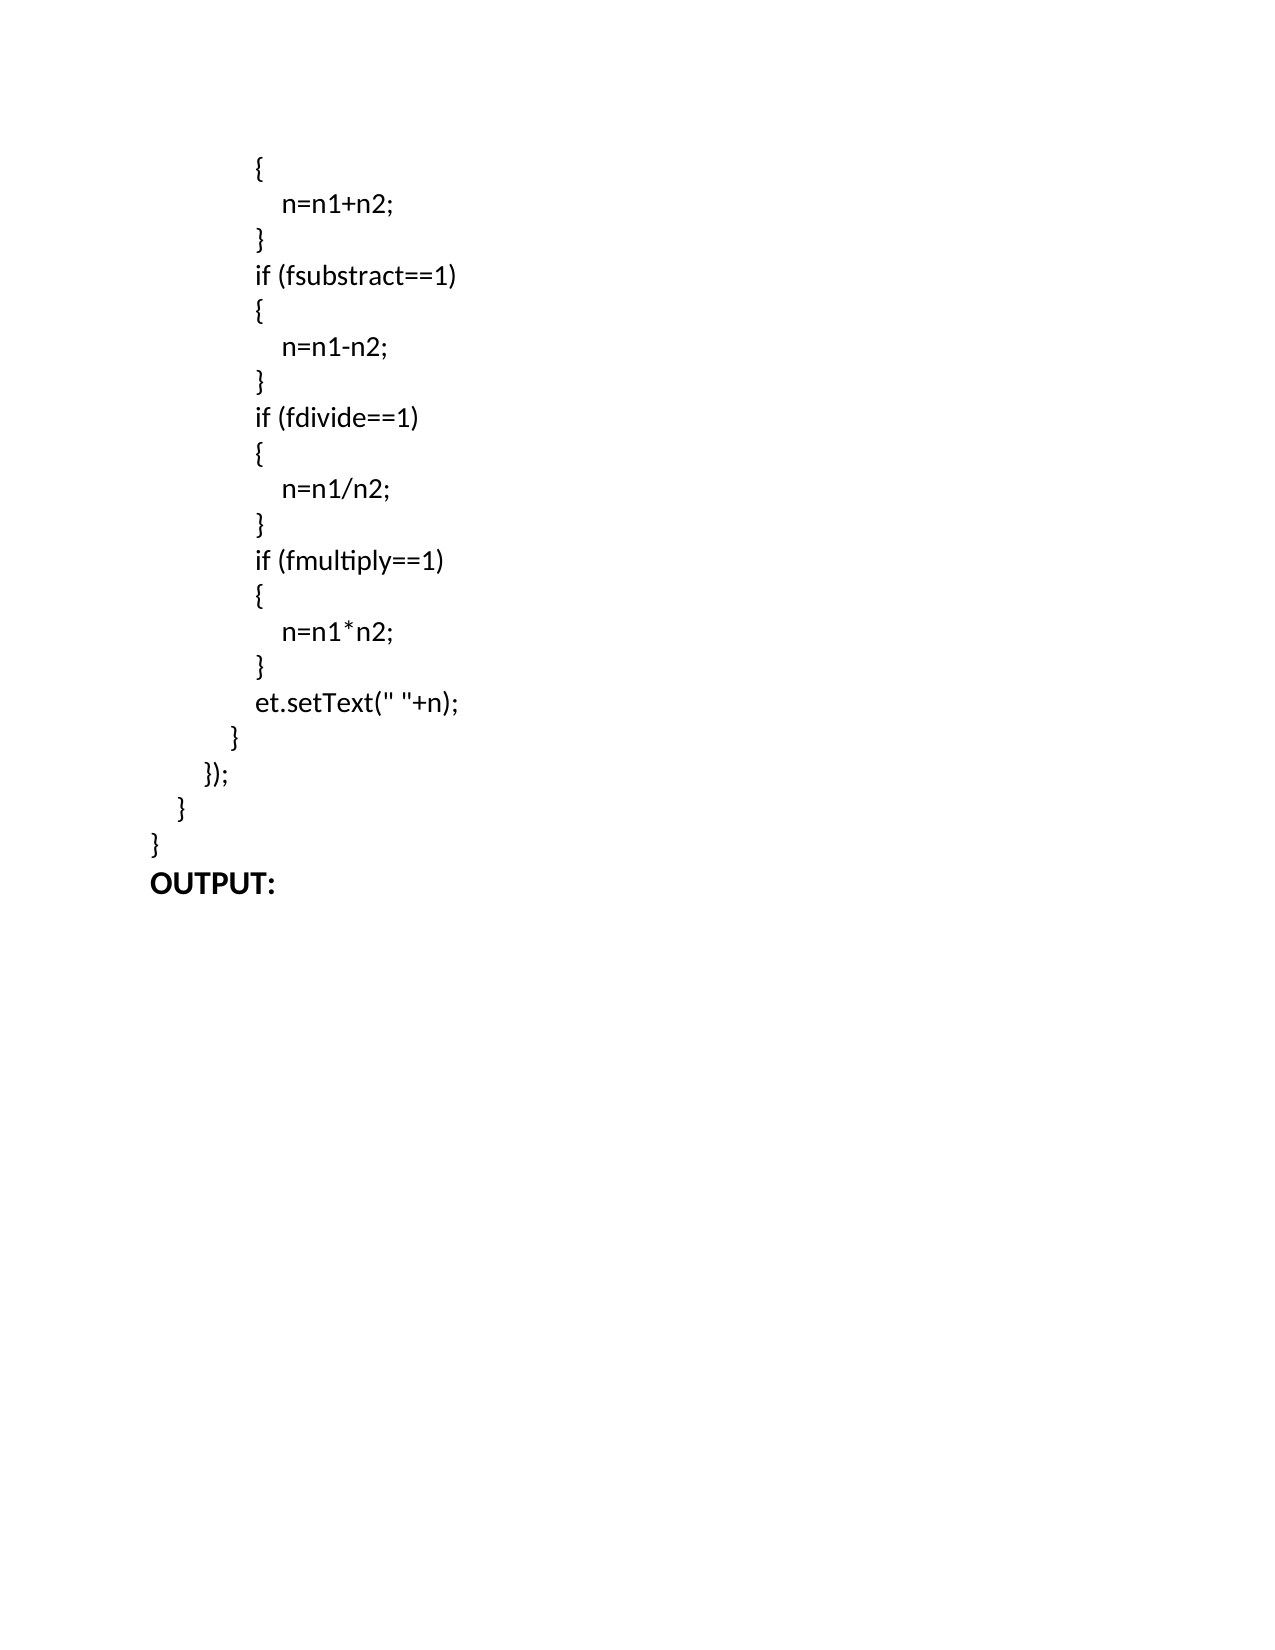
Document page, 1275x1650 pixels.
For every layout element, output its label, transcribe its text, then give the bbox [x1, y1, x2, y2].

text { [255, 292, 1133, 328]
text { [255, 577, 1133, 613]
text if (fdivide==1) [255, 399, 1133, 435]
subtitle OUTPUT: [150, 862, 1133, 902]
text } [255, 506, 1133, 541]
text } [176, 791, 1133, 826]
text } [150, 826, 1133, 862]
text } [255, 221, 1133, 257]
text { [255, 435, 1133, 470]
text { [255, 150, 1133, 185]
text } [255, 648, 1133, 684]
text n=n1*n2; [281, 613, 1133, 648]
text et.setText(" "+n); [255, 684, 1133, 719]
text n=n1/n2; [281, 470, 1133, 506]
text } [139, 719, 238, 755]
text if (fmultiply==1) [255, 542, 1133, 577]
text n=n1-n2; [281, 328, 1133, 363]
text n=n1+n2; [281, 185, 1133, 221]
text }); [139, 755, 228, 791]
text } [255, 363, 1133, 399]
text if (fsubstract==1) [255, 257, 1133, 292]
